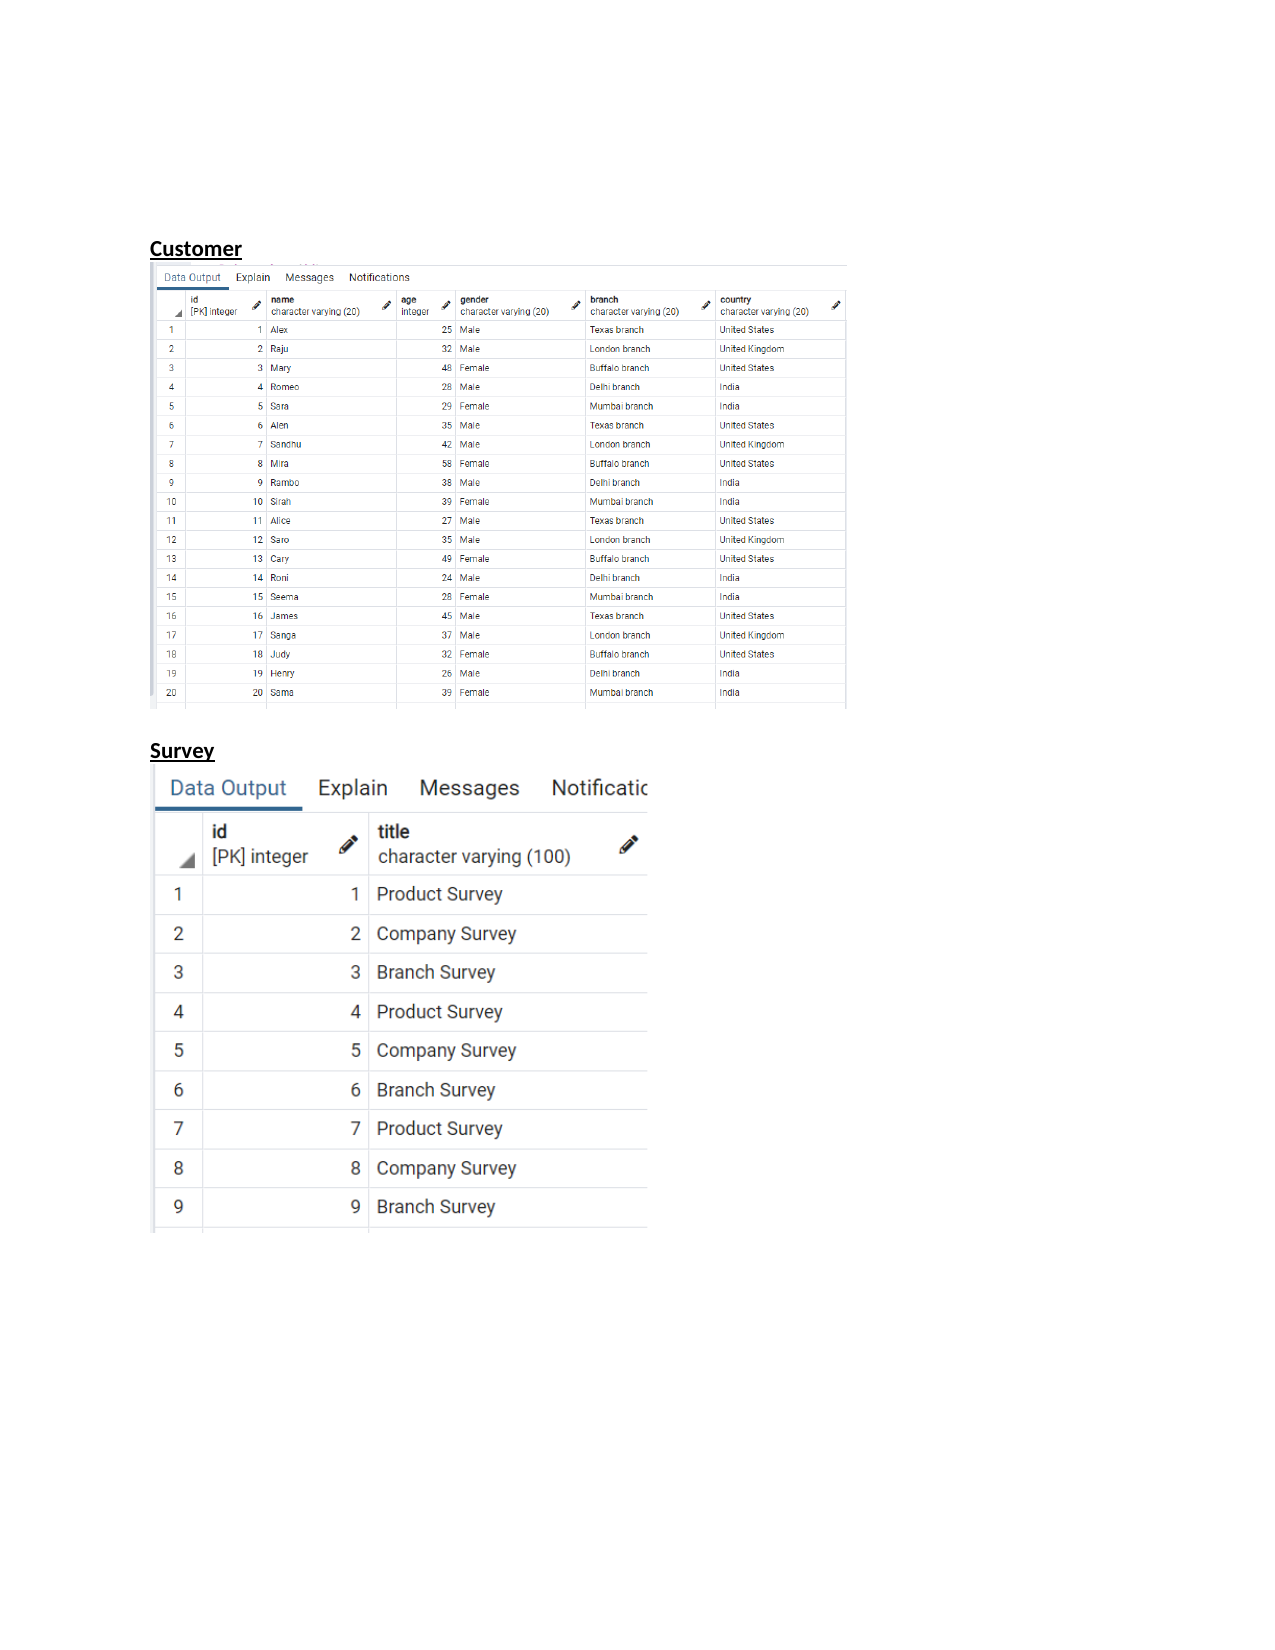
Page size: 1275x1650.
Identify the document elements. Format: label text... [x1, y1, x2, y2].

picture [150, 262, 847, 709]
picture [150, 764, 648, 1233]
text Survey [150, 736, 1125, 764]
text Customer [150, 234, 1125, 262]
